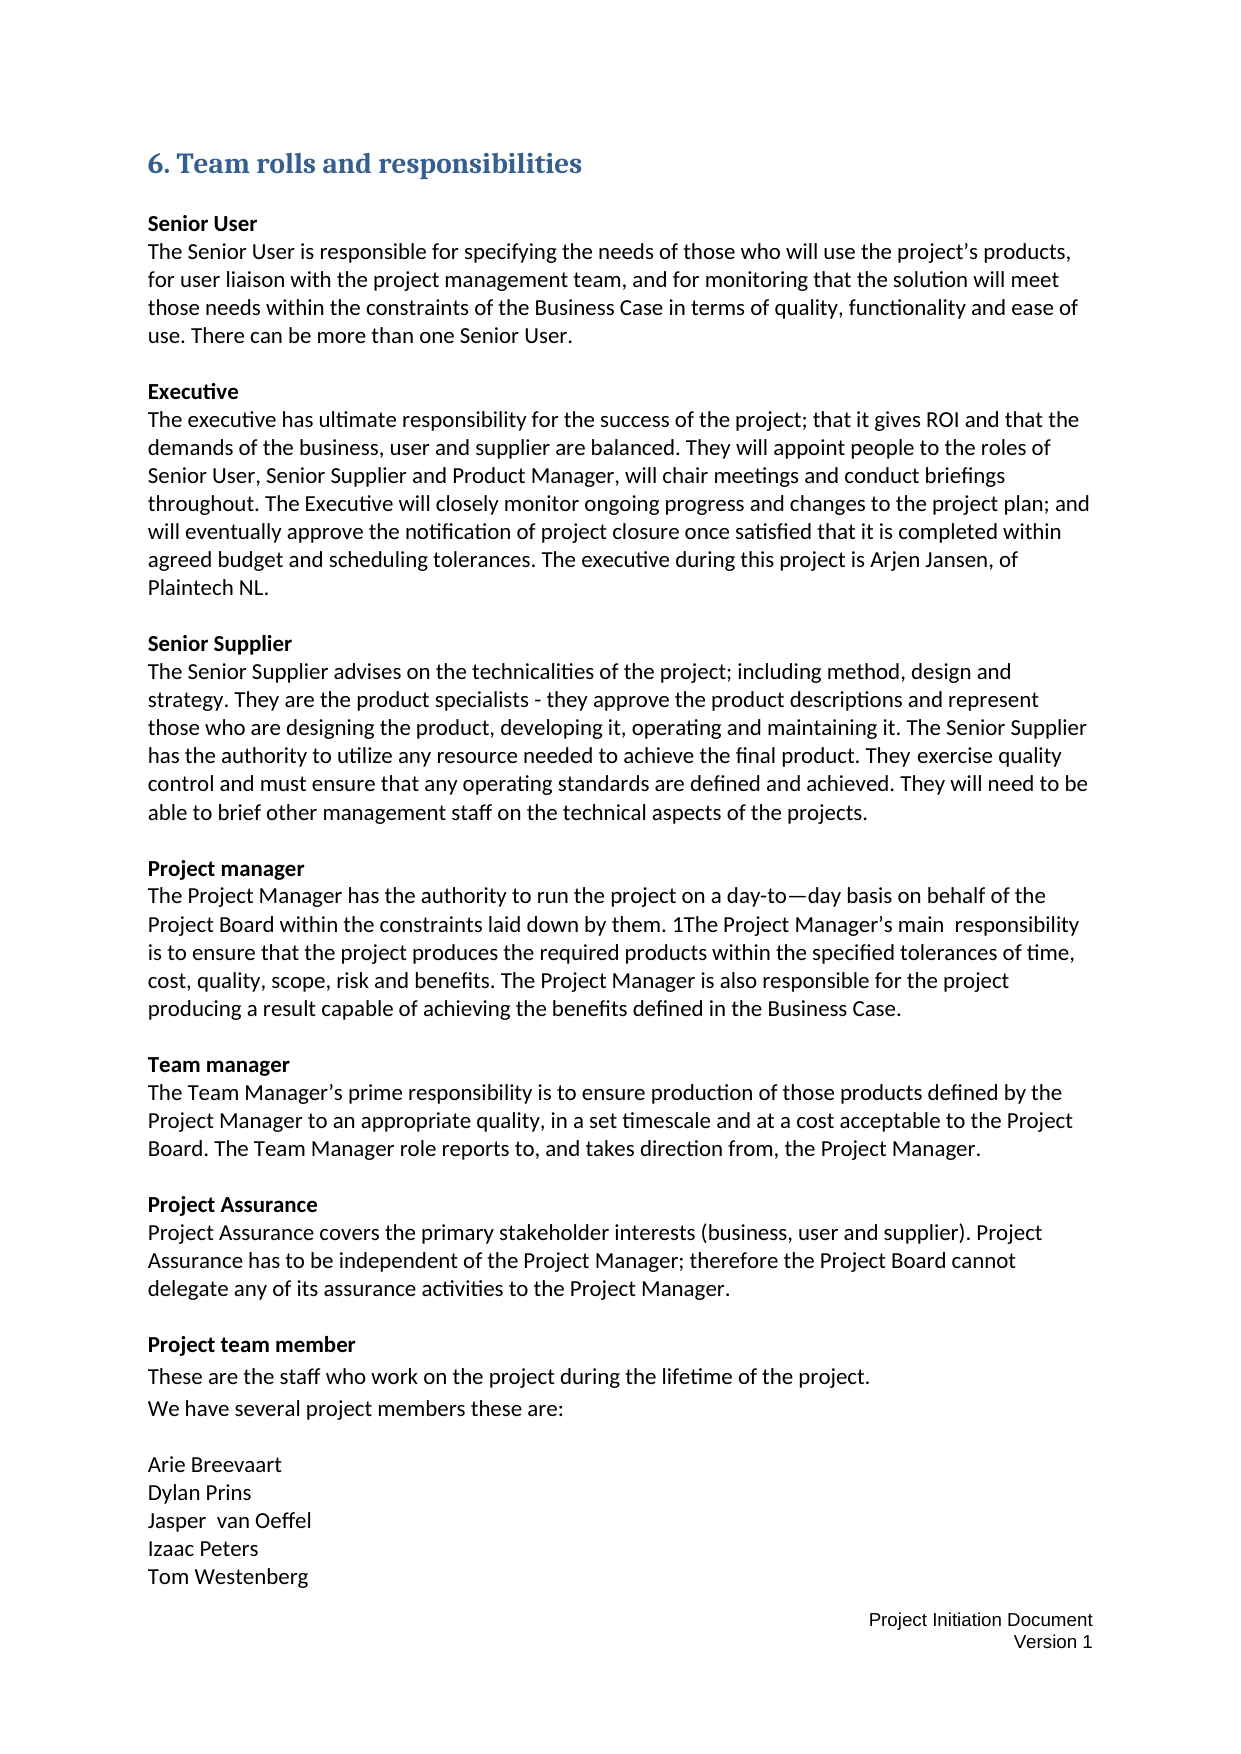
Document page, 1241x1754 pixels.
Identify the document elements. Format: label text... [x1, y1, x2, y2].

text The executive has ultimate responsibility for the success of the project; that it gives ROI and that the demands of the business, user and supplier are balanced. They will appoint people to the roles of Senior User, Senior Supplier and Product Manager, will chair meetings and conduct briefings throughout. The Executive will closely monitor ongoing progress and changes to the project plan; and will eventually approve the notification of project closure once satisfied that it is completed within agreed budget and scheduling tolerances. The executive during this project is Arjen Jansen, of Plaintech NL. [148, 405, 1093, 601]
text Project Assurance covers the primary stakeholder interests (business, user and supplier). Project Assurance has to be independent of the Project Manager; therefore the Project Board cannot delegate any of its assurance activities to the Project Manager. [148, 1218, 1093, 1302]
text Izaac Peters [148, 1534, 1093, 1562]
text Dylan Prins [148, 1478, 1093, 1506]
text We have several project members these are: [148, 1394, 1093, 1422]
text Team manager [148, 1050, 1093, 1078]
text The Senior Supplier advises on the technicalities of the project; including method, design and strategy. They are the product specialists - they approve the product descriptions and represent those who are designing the product, developing it, operating and maintaining it. The Senior Supplier has the authority to utilize any resource needed to achieve the final product. They exercise quality control and must ensure that any operating standards are defined and achieved. They will need to be able to brief other management staff on the technical aspects of the projects. [148, 657, 1093, 826]
text Project manager [148, 854, 1093, 882]
text Senior Supplier [148, 629, 1093, 657]
text Jasper van Oeffel [148, 1506, 1093, 1534]
text Tom Westenberg [148, 1562, 1093, 1591]
text Executive [148, 377, 1093, 405]
text The Senior User is responsible for specifying the needs of those who will use the project’s products, for user liaison with the project management team, and for monitoring that the solution will meet those needs within the constraints of the Business Case in terms of quality, functionality and ease of use. There can be more than one Senior User. [148, 237, 1093, 349]
text These are the staff who work on the project during the lifetime of the project. [148, 1362, 1093, 1390]
text Project team member [148, 1330, 1093, 1358]
subtitle 6. Team rolls and responsibilities [148, 148, 1093, 181]
text Arie Breevaart [148, 1450, 1093, 1478]
text Senior User [148, 209, 1093, 237]
text The Team Manager’s prime responsibility is to ensure production of those products defined by the Project Manager to an appropriate quality, in a set timescale and at a cost acceptable to the Project Board. The Team Manager role reports to, and takes direction from, the Project Manager. [148, 1078, 1093, 1162]
text Project Assurance [148, 1190, 1093, 1218]
text The Project Manager has the authority to run the project on a day-to—day basis on behalf of the Project Board within the constraints laid down by them. 1The Project Manager’s main responsibility is to ensure that the project produces the required products within the specified tolerances of time, cost, quality, scope, risk and benefits. The Project Manager is also responsible for the project producing a result capable of achieving the benefits defined in the Business Case. [148, 882, 1093, 1022]
